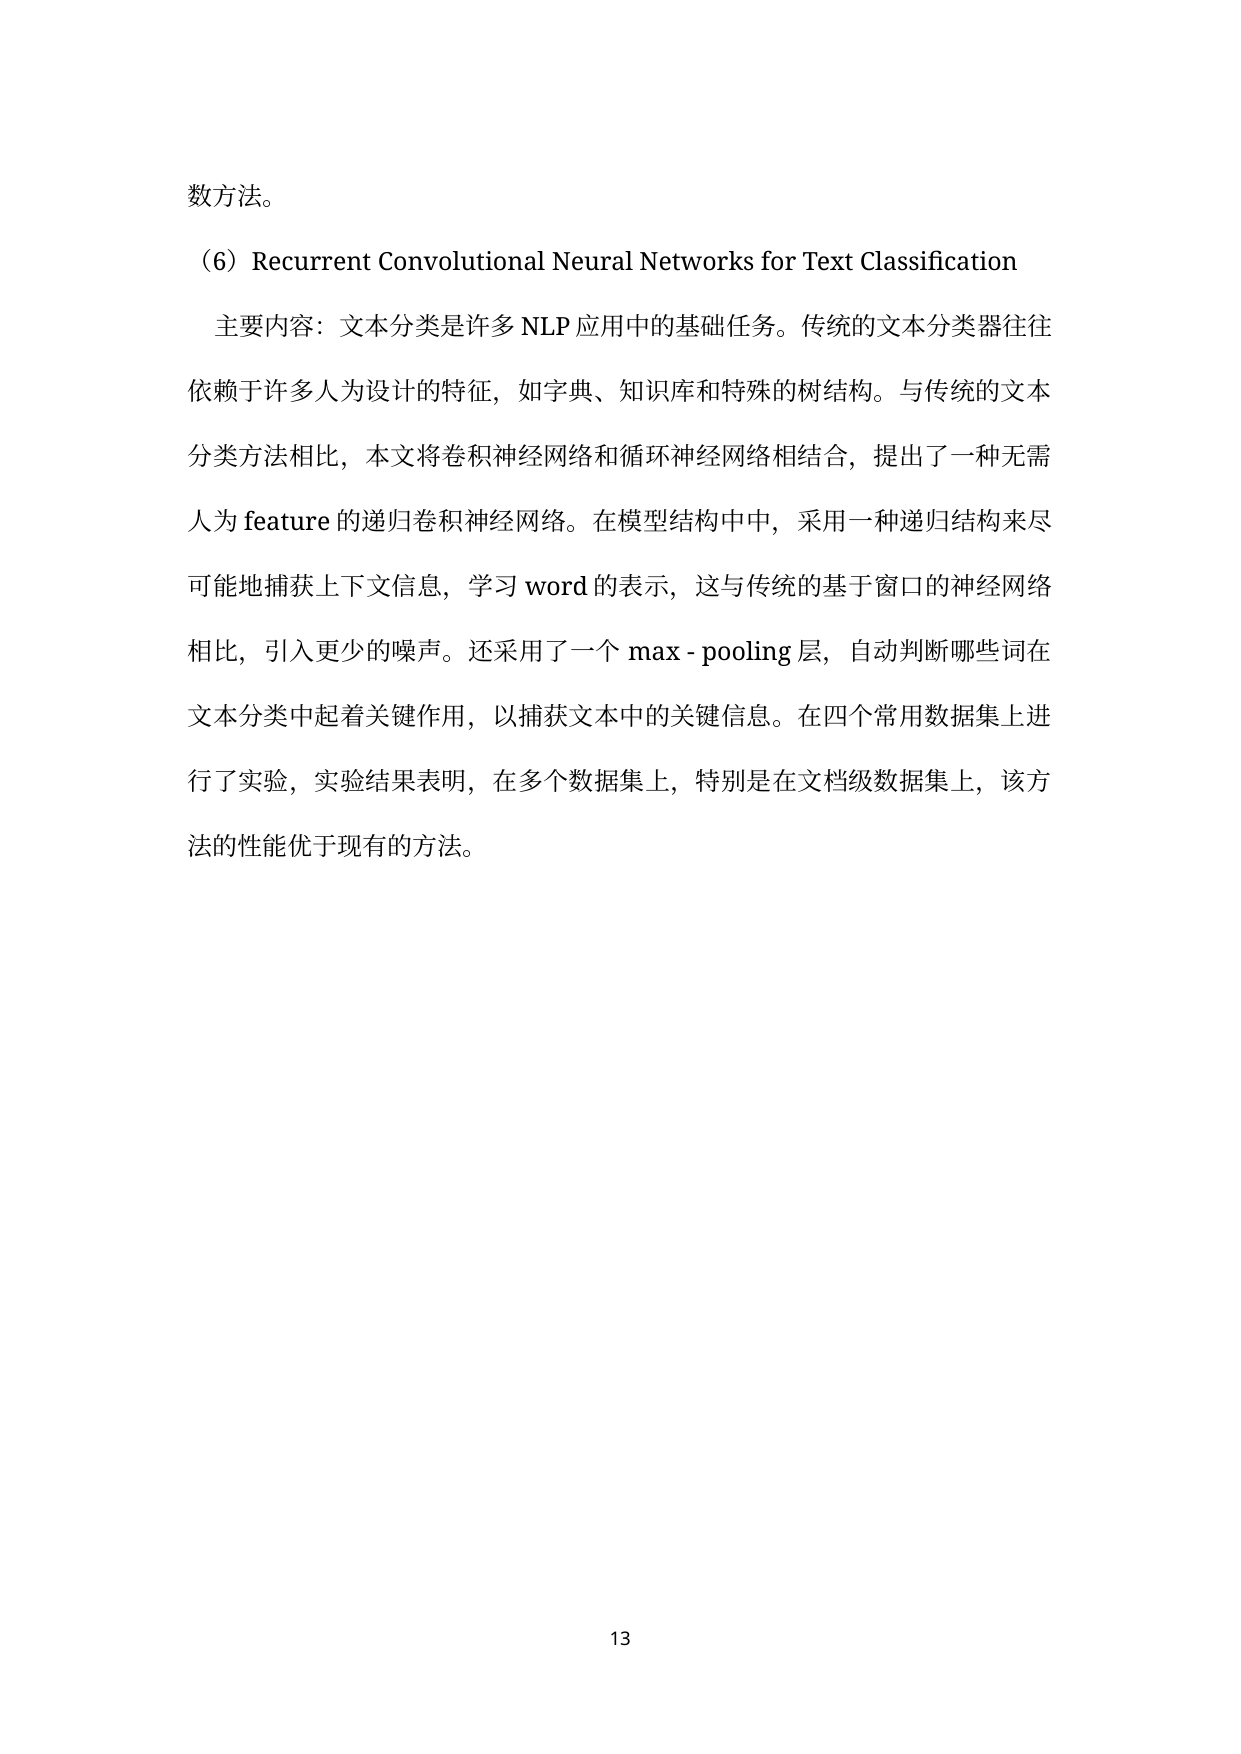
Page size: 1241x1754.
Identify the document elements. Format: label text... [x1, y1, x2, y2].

text 主要内容：文本分类是许多NLP应用中的基础任务。传统的文本分类器往往依赖于许多人为设计的特征，如字典、知识库和特殊的树结构。与传统的文本分类方法相比，本文将卷积神经网络和循环神经网络相结合，提出了一种无需人为feature的递归卷积神经网络。在模型结构中中，采用一种递归结构来尽可能地捕获上下文信息，学习word的表示，这与传统的基于窗口的神经网络相比，引入更少的噪声。还采用了一个max - pooling层，自动判断哪些词在文本分类中起着关键作用，以捕获文本中的关键信息。在四个常用数据集上进行了实验，实验结果表明，在多个数据集上，特别是在文档级数据集上，该方法的性能优于现有的方法。 [187, 292, 1053, 877]
text （6）Recurrent Convolutional Neural Networks for Text Classification [187, 227, 1053, 292]
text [187, 162, 1053, 227]
